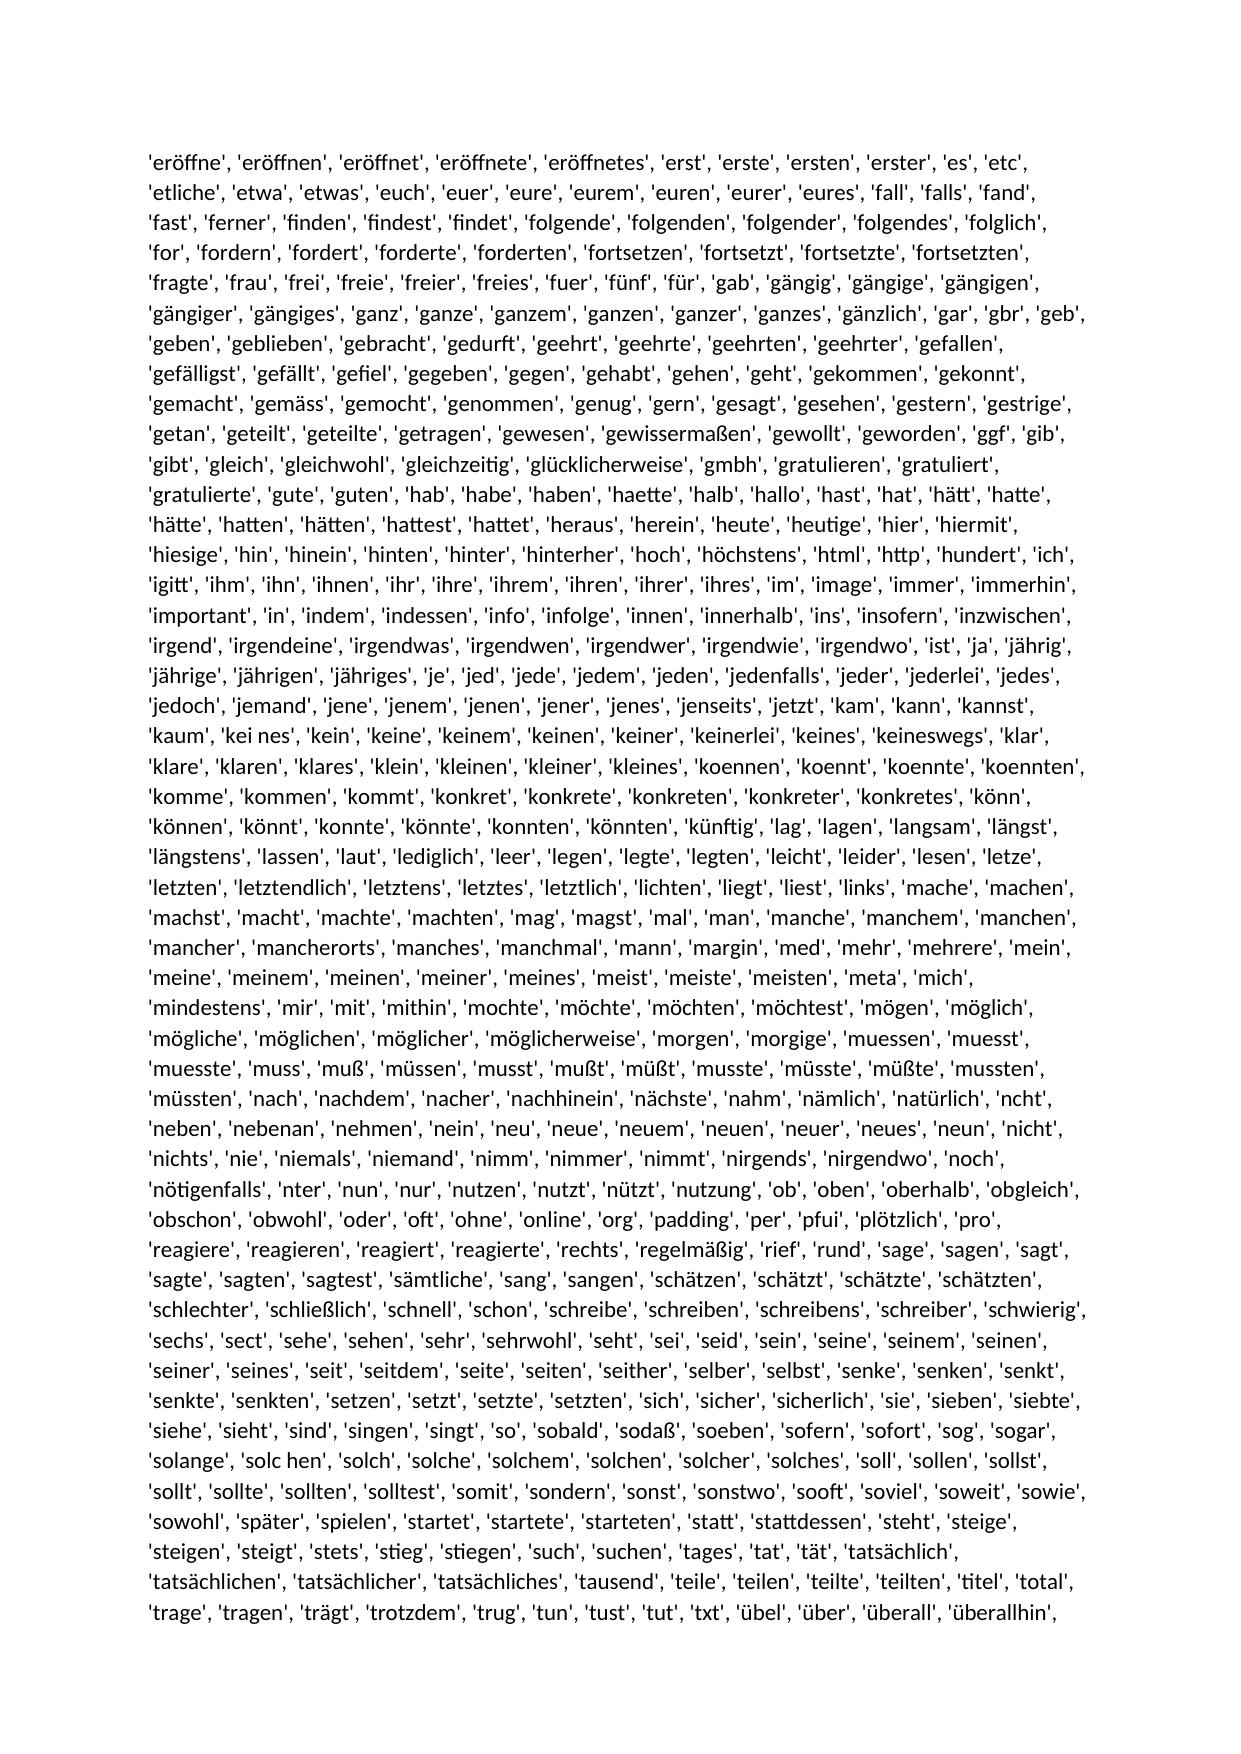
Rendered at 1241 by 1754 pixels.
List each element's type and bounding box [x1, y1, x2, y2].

text [148, 148, 1093, 1626]
